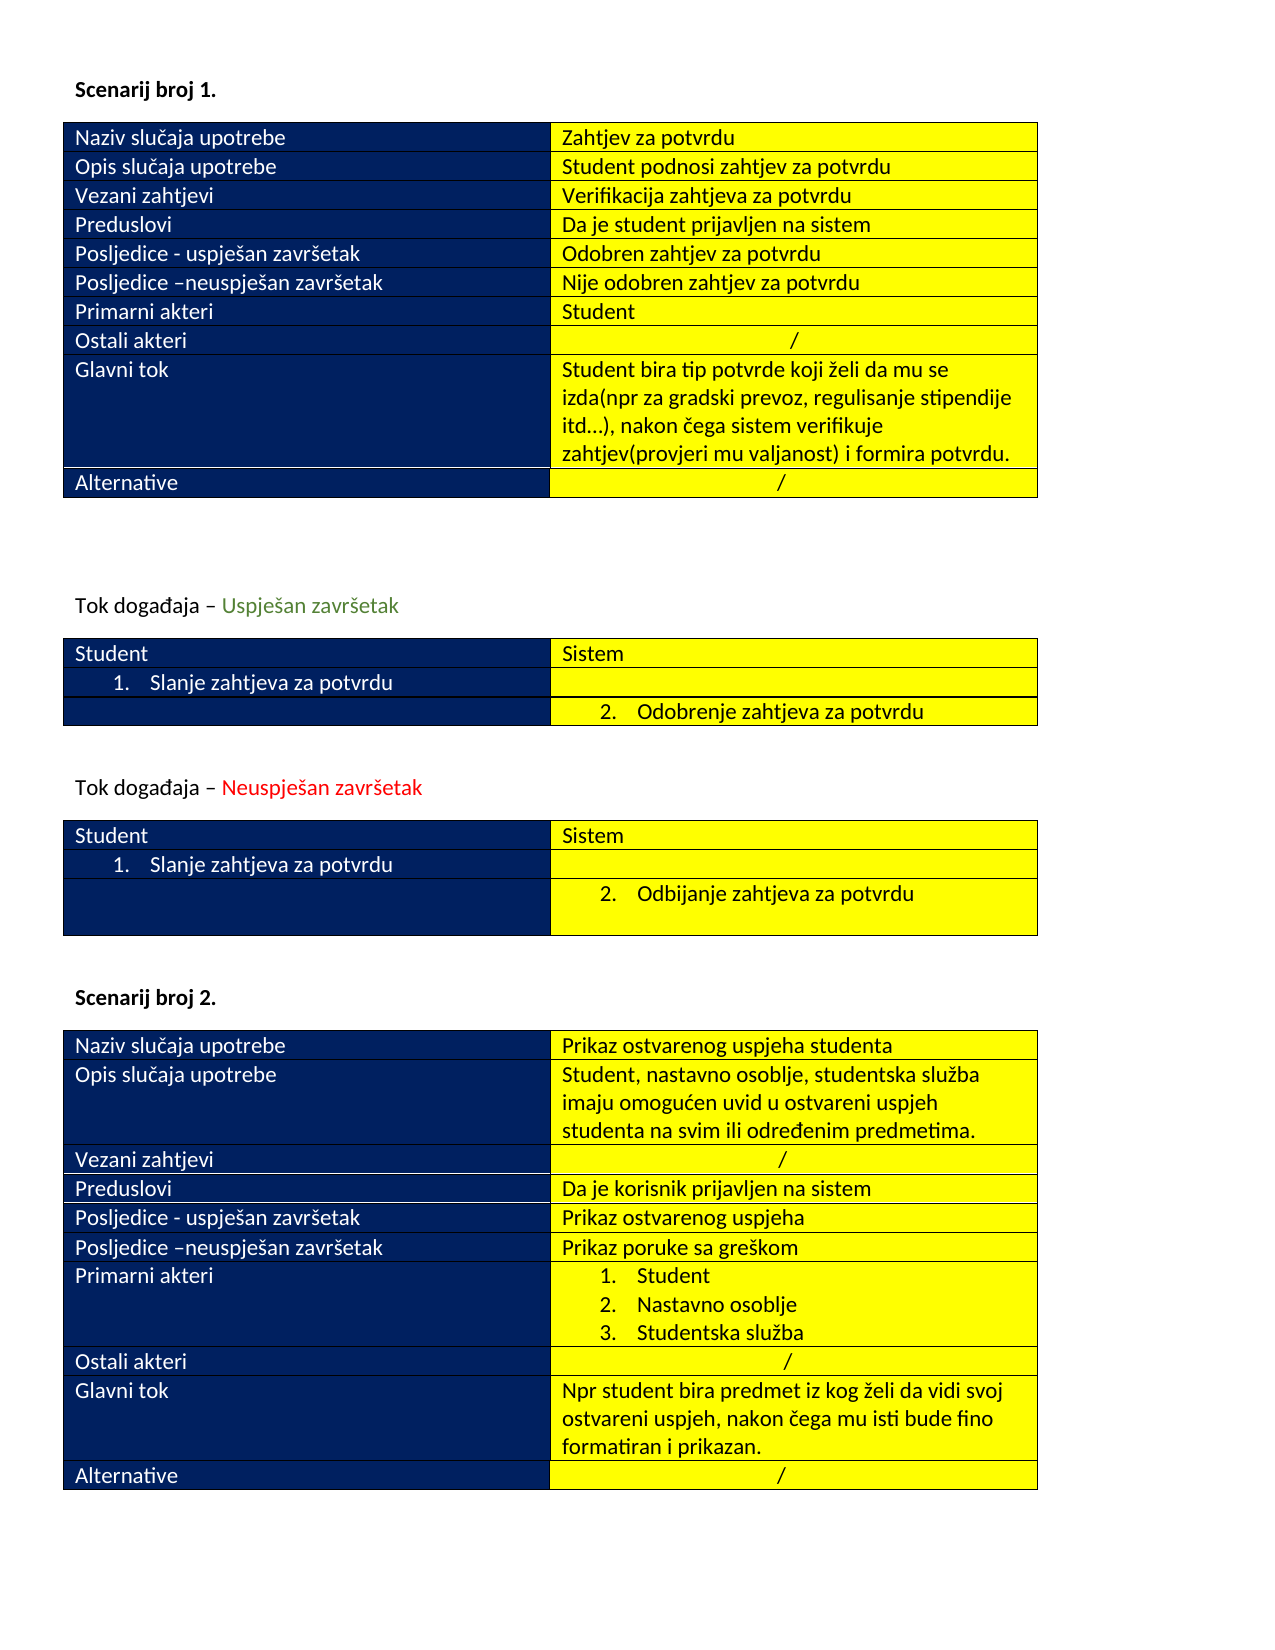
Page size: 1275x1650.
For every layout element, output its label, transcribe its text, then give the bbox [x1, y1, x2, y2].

table_cell Posljedice –neuspješan završetak [64, 268, 550, 296]
table_cell Posljedice - uspješan završetak [64, 239, 550, 267]
table_cell [551, 668, 1037, 696]
table_cell Da je student prijavljen na sistem [551, 210, 1037, 238]
table_cell Glavni tok [64, 355, 550, 467]
table_cell Opis slučaja upotrebe [64, 152, 550, 180]
table_cell Student [551, 297, 1037, 325]
table_cell Primarni akteri [64, 1262, 550, 1346]
table_cell Preduslovi [64, 1175, 550, 1202]
table_cell Nije odobren zahtjev za potvrdu [551, 268, 1037, 296]
table_cell / [550, 1461, 1037, 1489]
text Scenarij broj 1. [75, 75, 1200, 103]
table_cell Odobren zahtjev za potvrdu [551, 239, 1037, 267]
table_cell Ostali akteri [64, 1347, 550, 1375]
table_cell [551, 850, 1037, 878]
table_cell Slanje zahtjeva za potvrdu [64, 850, 550, 878]
table_cell Alternative [64, 469, 549, 497]
text Scenarij broj 2. [75, 983, 1200, 1011]
table_cell Posljedice –neuspješan završetak [64, 1233, 550, 1261]
table_cell Opis slučaja upotrebe [64, 1060, 550, 1144]
table_cell Verifikacija zahtjeva za potvrdu [551, 181, 1037, 209]
table_cell Odbijanje zahtjeva za potvrdu [551, 879, 1037, 935]
table_cell [64, 698, 550, 725]
table_cell Vezani zahtjevi [64, 181, 550, 209]
table_cell / [551, 1145, 1037, 1173]
table_header Zahtjev za potvrdu [551, 123, 1037, 151]
table_cell Alternative [64, 1461, 549, 1489]
table_cell Student bira tip potvrde koji želi da mu se izda(npr za gradski prevoz, regulisanje stipendije itd…), nakon čega sistem verifikuje zahtjev(provjeri mu valjanost) i formira potvrdu. [551, 355, 1037, 467]
text Tok događaja – Neuspješan završetak [75, 773, 1200, 801]
table_cell Primarni akteri [64, 297, 550, 325]
table_cell Prikaz ostvarenog uspjeha [551, 1204, 1037, 1232]
table_cell Student Nastavno osoblje Studentska služba [551, 1262, 1037, 1346]
table_header Prikaz ostvarenog uspjeha studenta [551, 1031, 1037, 1059]
table_cell Student podnosi zahtjev za potvrdu [551, 152, 1037, 180]
text Tok događaja – Uspješan završetak [75, 591, 1200, 619]
table_header Student [64, 639, 550, 667]
table_cell [64, 879, 550, 935]
table_cell / [550, 469, 1037, 497]
table_cell Vezani zahtjevi [64, 1145, 550, 1173]
table_header Student [64, 821, 550, 849]
table_cell Npr student bira predmet iz kog želi da vidi svoj ostvareni uspjeh, nakon čega mu isti bude fino formatiran i prikazan. [551, 1376, 1037, 1460]
table_cell Da je korisnik prijavljen na sistem [551, 1175, 1037, 1202]
table_cell Prikaz poruke sa greškom [551, 1233, 1037, 1261]
table_header Sistem [551, 639, 1037, 667]
table_cell Student, nastavno osoblje, studentska služba imaju omogućen uvid u ostvareni uspjeh studenta na svim ili određenim predmetima. [551, 1060, 1037, 1144]
table_header Naziv slučaja upotrebe [64, 123, 550, 151]
table_cell Preduslovi [64, 210, 550, 238]
table_cell Ostali akteri [64, 326, 550, 354]
table_header Sistem [551, 821, 1037, 849]
table_cell Slanje zahtjeva za potvrdu [64, 668, 550, 696]
table_cell / [551, 1347, 1037, 1375]
table_cell Glavni tok [64, 1376, 550, 1460]
table_cell Posljedice - uspješan završetak [64, 1204, 550, 1232]
table_cell Odobrenje zahtjeva za potvrdu [551, 698, 1037, 725]
table_header Naziv slučaja upotrebe [64, 1031, 550, 1059]
table_cell / [551, 326, 1037, 354]
